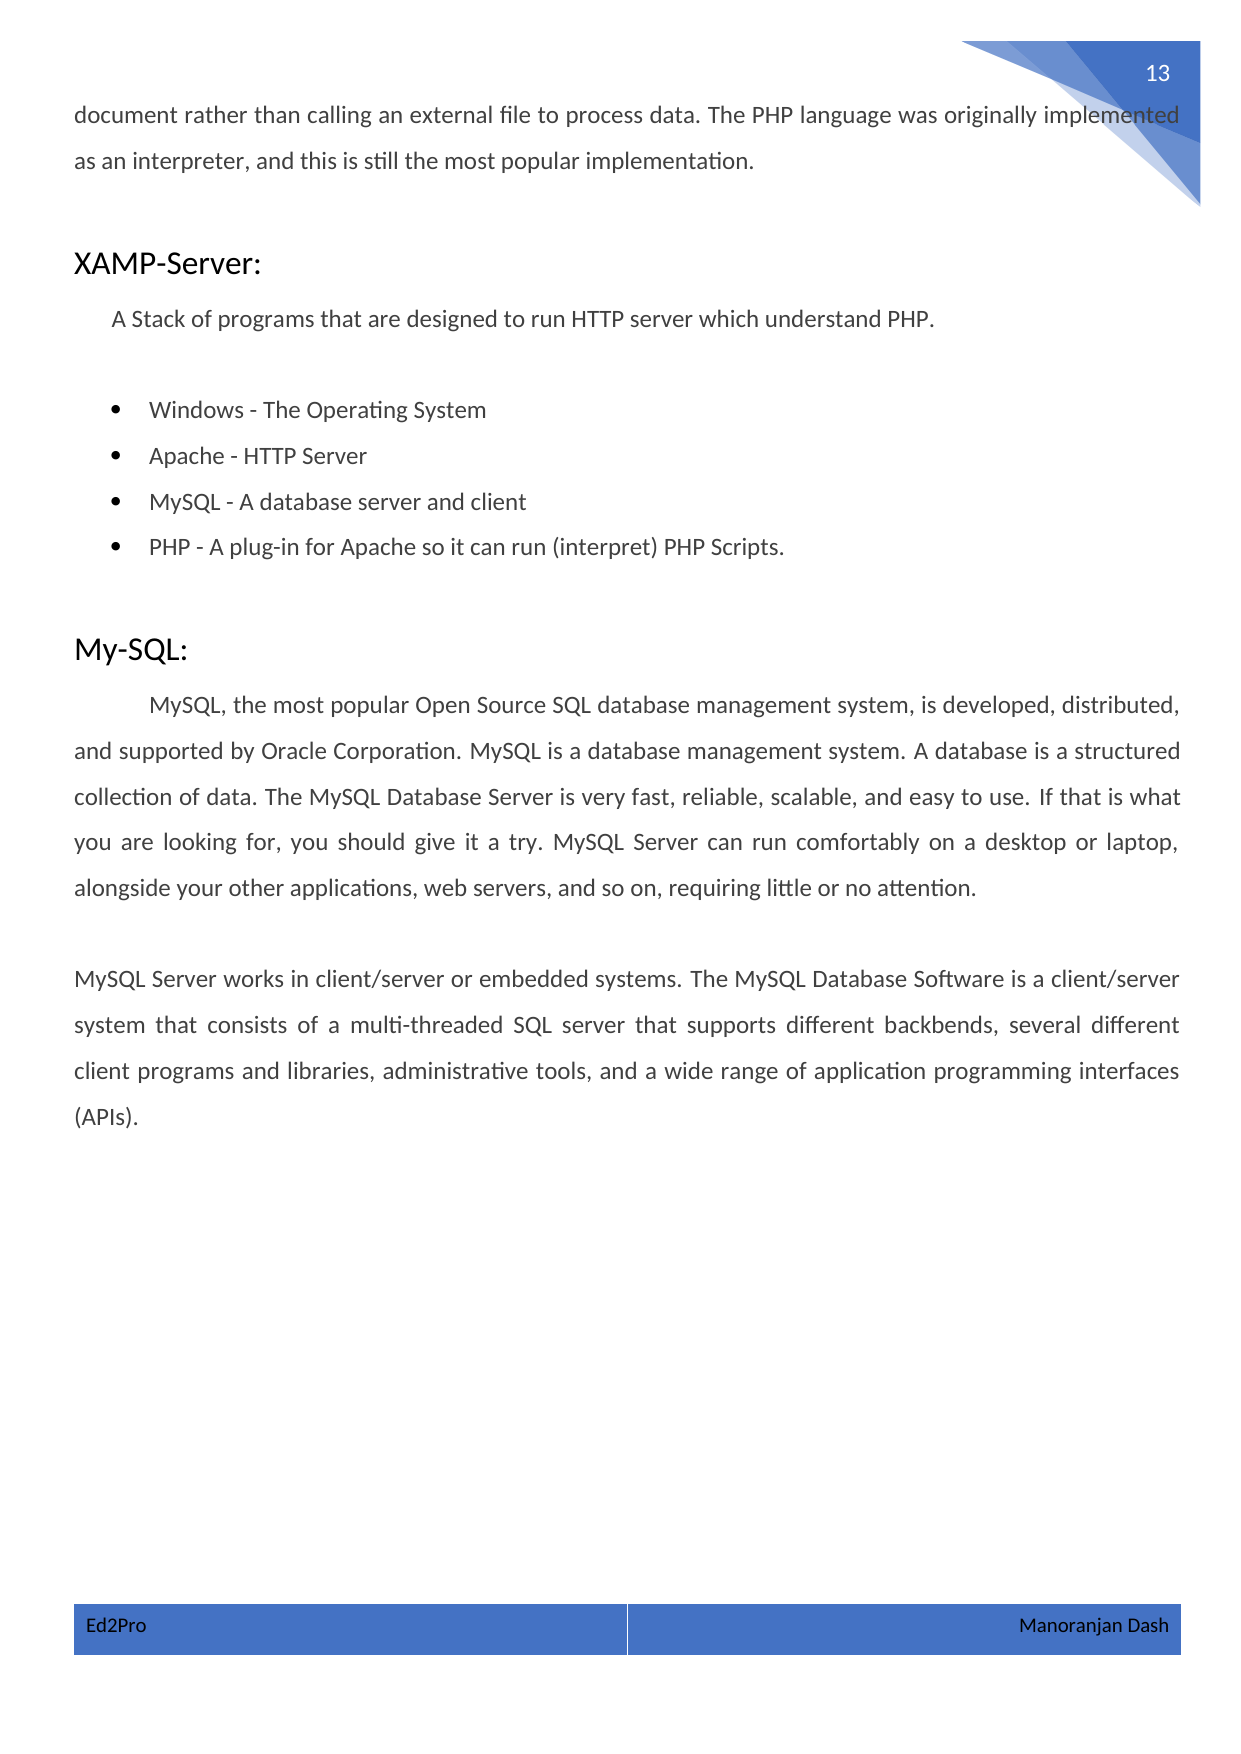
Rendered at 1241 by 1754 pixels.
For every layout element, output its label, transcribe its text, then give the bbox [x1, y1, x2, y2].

list Apache - HTTP Server [111, 440, 1181, 471]
text XAMP-Server: [74, 242, 1181, 282]
text My-SQL: [74, 628, 1181, 669]
list MySQL - A database server and client [111, 486, 1181, 516]
list Windows - The Operating System [111, 394, 1181, 425]
text MySQL, the most popular Open Source SQL database management system, is developed, distributed, and supported by Oracle Corporation. MySQL is a database management system. A database is a structured collection of data. The MySQL Database Server is very fast, reliable, scalable, and easy to use. If that is what you are looking for, you should give it a try. MySQL Server can run comfortably on a desktop or laptop, alongside your other applications, web servers, and so on, requiring little or no attention. [74, 689, 1181, 903]
list PHP - A plug-in for Apache so it can run (interpret) PHP Scripts. [111, 531, 1181, 562]
picture [961, 41, 1201, 207]
text A Stack of programs that are designed to run HTTP server which understand PHP. [74, 303, 1181, 333]
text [74, 99, 1181, 176]
text MySQL Server works in client/server or embedded systems. The MySQL Database Software is a client/server system that consists of a multi-threaded SQL server that supports different backbends, several different client programs and libraries, administrative tools, and a wide range of application programming interfaces (APIs). [74, 964, 1181, 1131]
